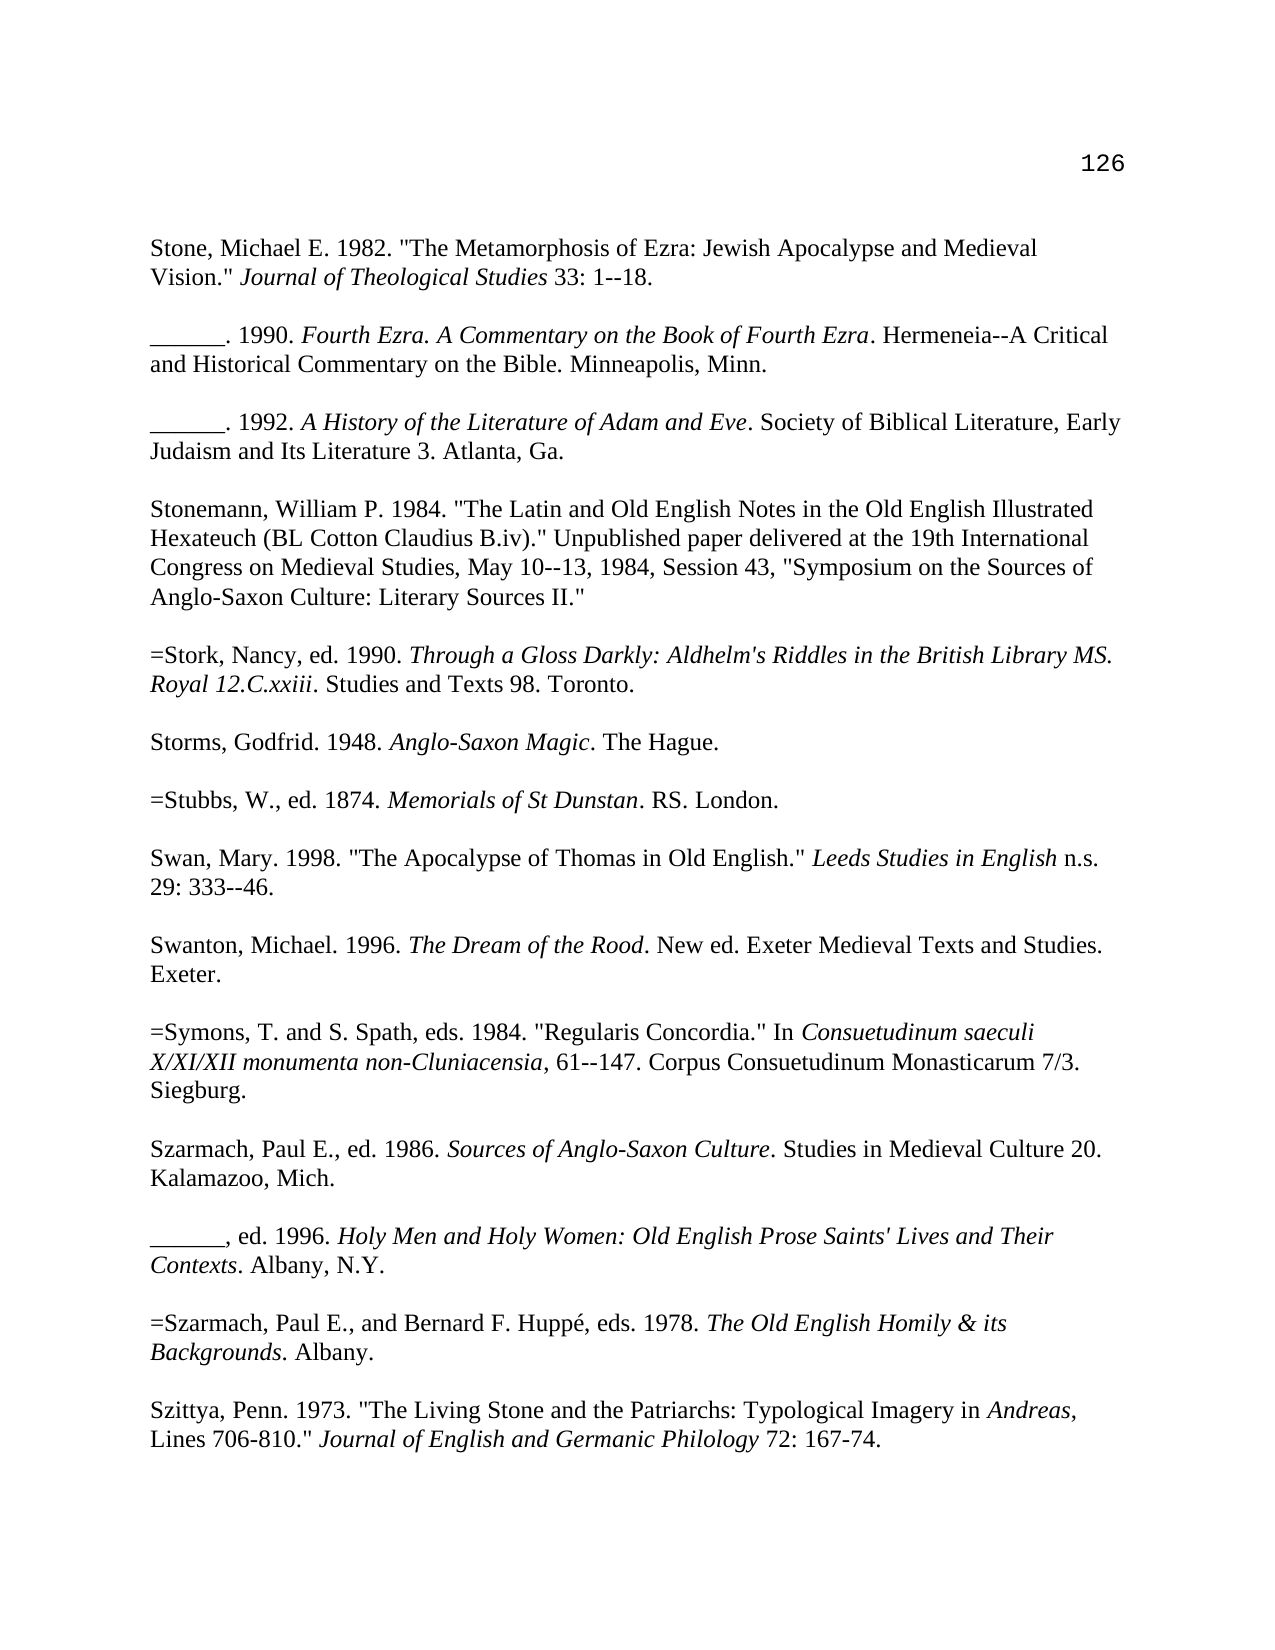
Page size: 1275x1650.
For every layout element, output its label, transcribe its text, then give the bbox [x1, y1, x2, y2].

text Swanton, Michael. 1996. The Dream of the Rood. New ed. Exeter Medieval Texts and Studies. Exeter. [150, 930, 1125, 988]
text Szittya, Penn. 1973. "The Living Stone and the Patriarchs: Typological Imagery in Andreas, Lines 706-810." Journal of English and Germanic Philology 72: 167-74. [150, 1395, 1125, 1453]
text =Szarmach, Paul E., and Bernard F. Huppé, eds. 1978. The Old English Homily & its Backgrounds. Albany. [150, 1308, 1125, 1366]
text ______. 1990. Fourth Ezra. A Commentary on the Book of Fourth Ezra. Hermeneia--A Critical and Historical Commentary on the Bible. Minneapolis, Minn. [150, 320, 1125, 378]
text =Symons, T. and S. Spath, eds. 1984. "Regularis Concordia." In Consuetudinum saeculi X/XI/XII monumenta non-Cluniacensia, 61--147. Corpus Consuetudinum Monasticarum 7/3. Siegburg. [150, 1017, 1125, 1104]
text Szarmach, Paul E., ed. 1986. Sources of Anglo-Saxon Culture. Studies in Medieval Culture 20. Kalamazoo, Mich. [150, 1133, 1125, 1192]
text Stone, Michael E. 1982. "The Metamorphosis of Ezra: Jewish Apocalypse and Medieval Vision." Journal of Theological Studies 33: 1--18. [150, 233, 1125, 291]
text ______. 1992. A History of the Literature of Adam and Eve. Society of Biblical Literature, Early Judaism and Its Literature 3. Atlanta, Ga. [150, 407, 1125, 465]
text Storms, Godfrid. 1948. Anglo-Saxon Magic. The Hague. [150, 727, 1125, 756]
text Swan, Mary. 1998. "The Apocalypse of Thomas in Old English." Leeds Studies in English n.s. 29: 333--46. [150, 843, 1125, 901]
text =Stubbs, W., ed. 1874. Memorials of St Dunstan. RS. London. [150, 785, 1125, 814]
text Stonemann, William P. 1984. "The Latin and Old English Notes in the Old English Illustrated Hexateuch (BL Cotton Claudius B.iv)." Unpublished paper delivered at the 19th International Congress on Medieval Studies, May 10--13, 1984, Session 43, "Symposium on the Sources of Anglo-Saxon Culture: Literary Sources II." [150, 494, 1125, 610]
text ______, ed. 1996. Holy Men and Holy Women: Old English Prose Saints' Lives and Their Contexts. Albany, N.Y. [150, 1221, 1125, 1279]
text =Stork, Nancy, ed. 1990. Through a Gloss Darkly: Aldhelm's Riddles in the British Library MS. Royal 12.C.xxiii. Studies and Texts 98. Toronto. [150, 639, 1125, 698]
